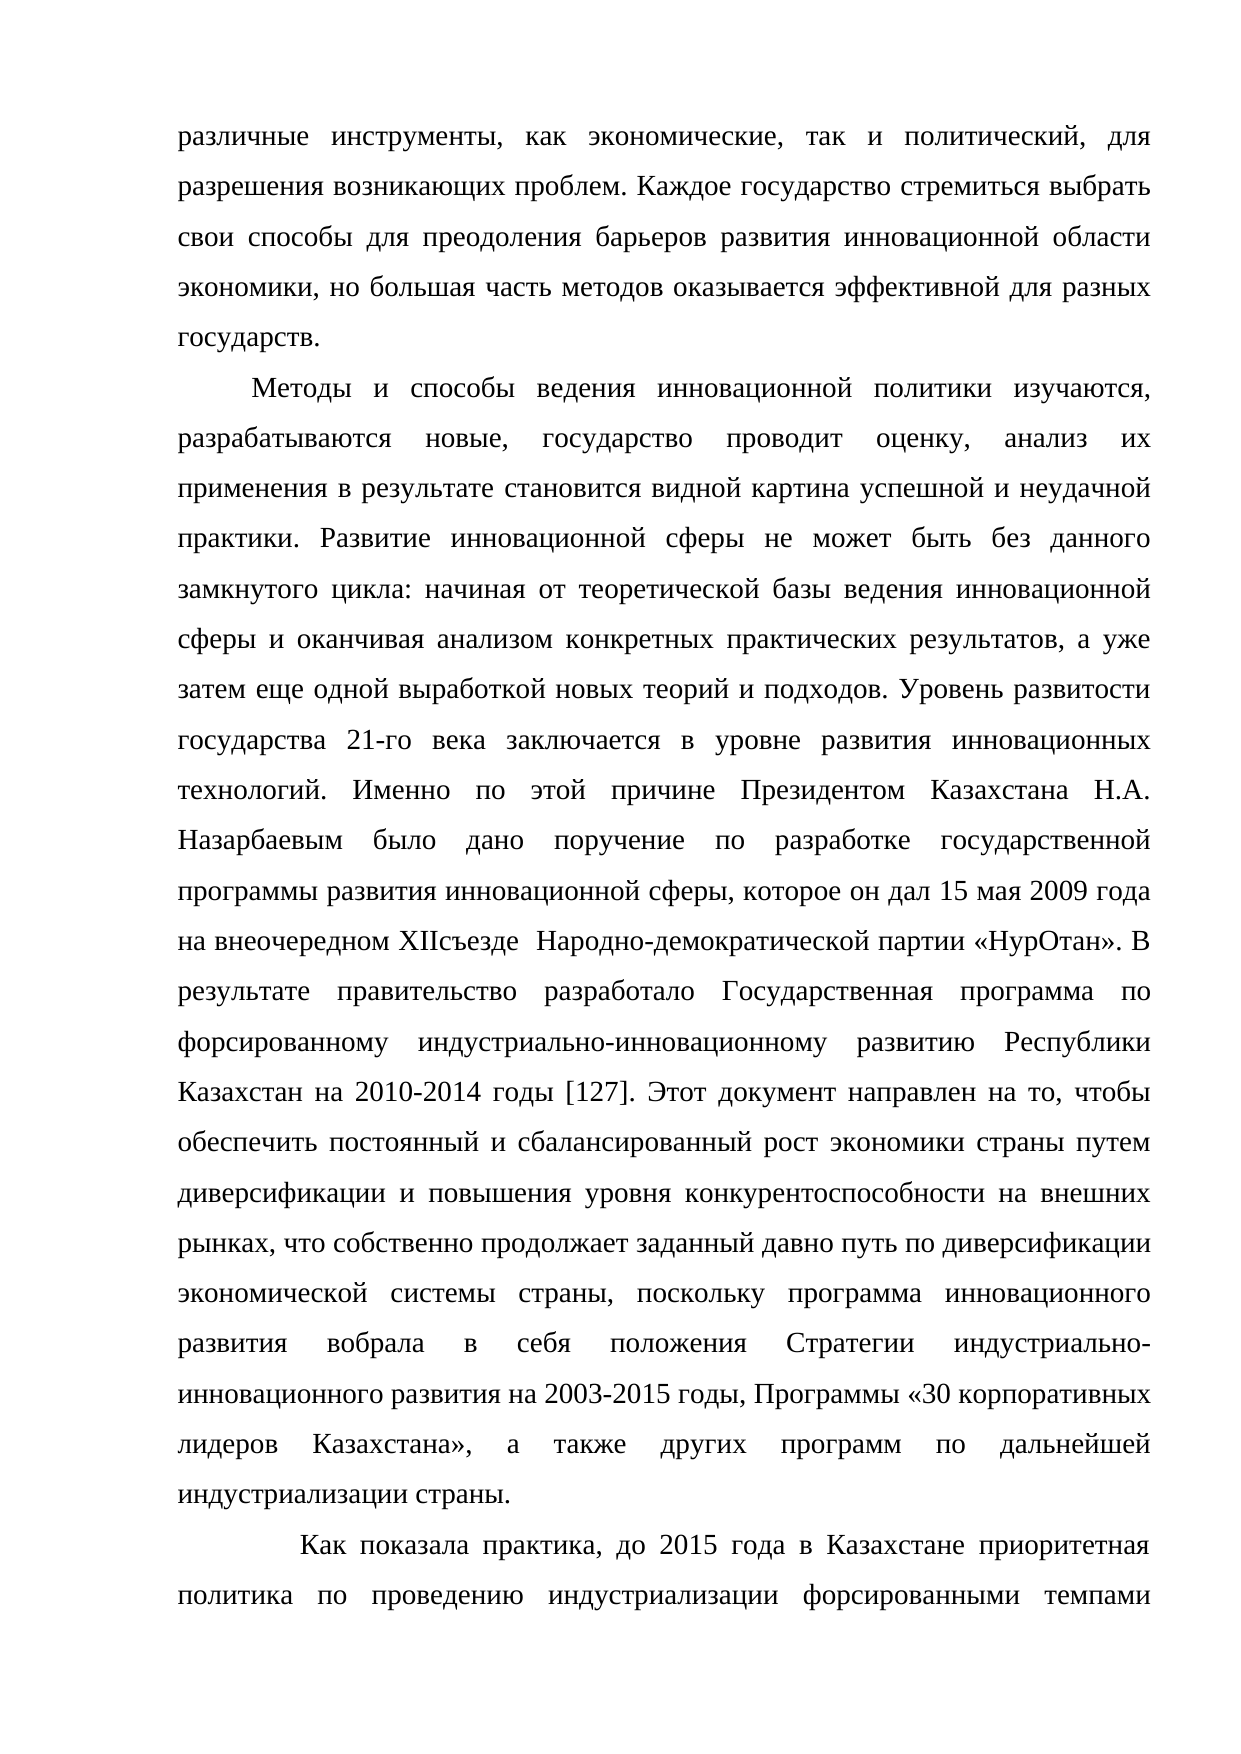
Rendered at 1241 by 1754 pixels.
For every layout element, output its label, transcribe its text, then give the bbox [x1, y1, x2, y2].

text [177, 1527, 1152, 1611]
text Методы и способы ведения инновационной политики изучаются, разрабатываются новые, государство проводит оценку, анализ их применения в результате становится видной картина успешной и неудачной практики. Развитие инновационной сферы не может быть без данного замкнутого цикла: начиная от теоретической базы ведения инновационной сферы и оканчивая анализом конкретных практических результатов, а уже затем еще одной выработкой новых теорий и подходов. Уровень развитости государства 21-го века заключается в уровне развития инновационных технологий. Именно по этой причине Президентом Казахстана Н.А. Назарбаевым было дано поручение по разработке государственной программы развития инновационной сферы, которое он дал 15 мая 2009 года на внеочередном XIIсъезде Народно-демократической партии «НурОтан». В результате правительство разработало Государственная программа по форсированному индустриально-инновационному развитию Республики Казахстан на 2010-2014 годы [127]. Этот документ направлен на то, чтобы обеспечить постоянный и сбалансированный рост экономики страны путем диверсификации и повышения уровня конкурентоспособности на внешних рынках, что собственно продолжает заданный давно путь по диверсификации экономической системы страны, поскольку программа инновационного развития вобрала в себя положения Стратегии индустриально-инновационного развития на 2003-2015 годы, Программы «30 корпоративных лидеров Казахстана», а также других программ по дальнейшей индустриализации страны. [177, 370, 1152, 1510]
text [177, 118, 1152, 353]
